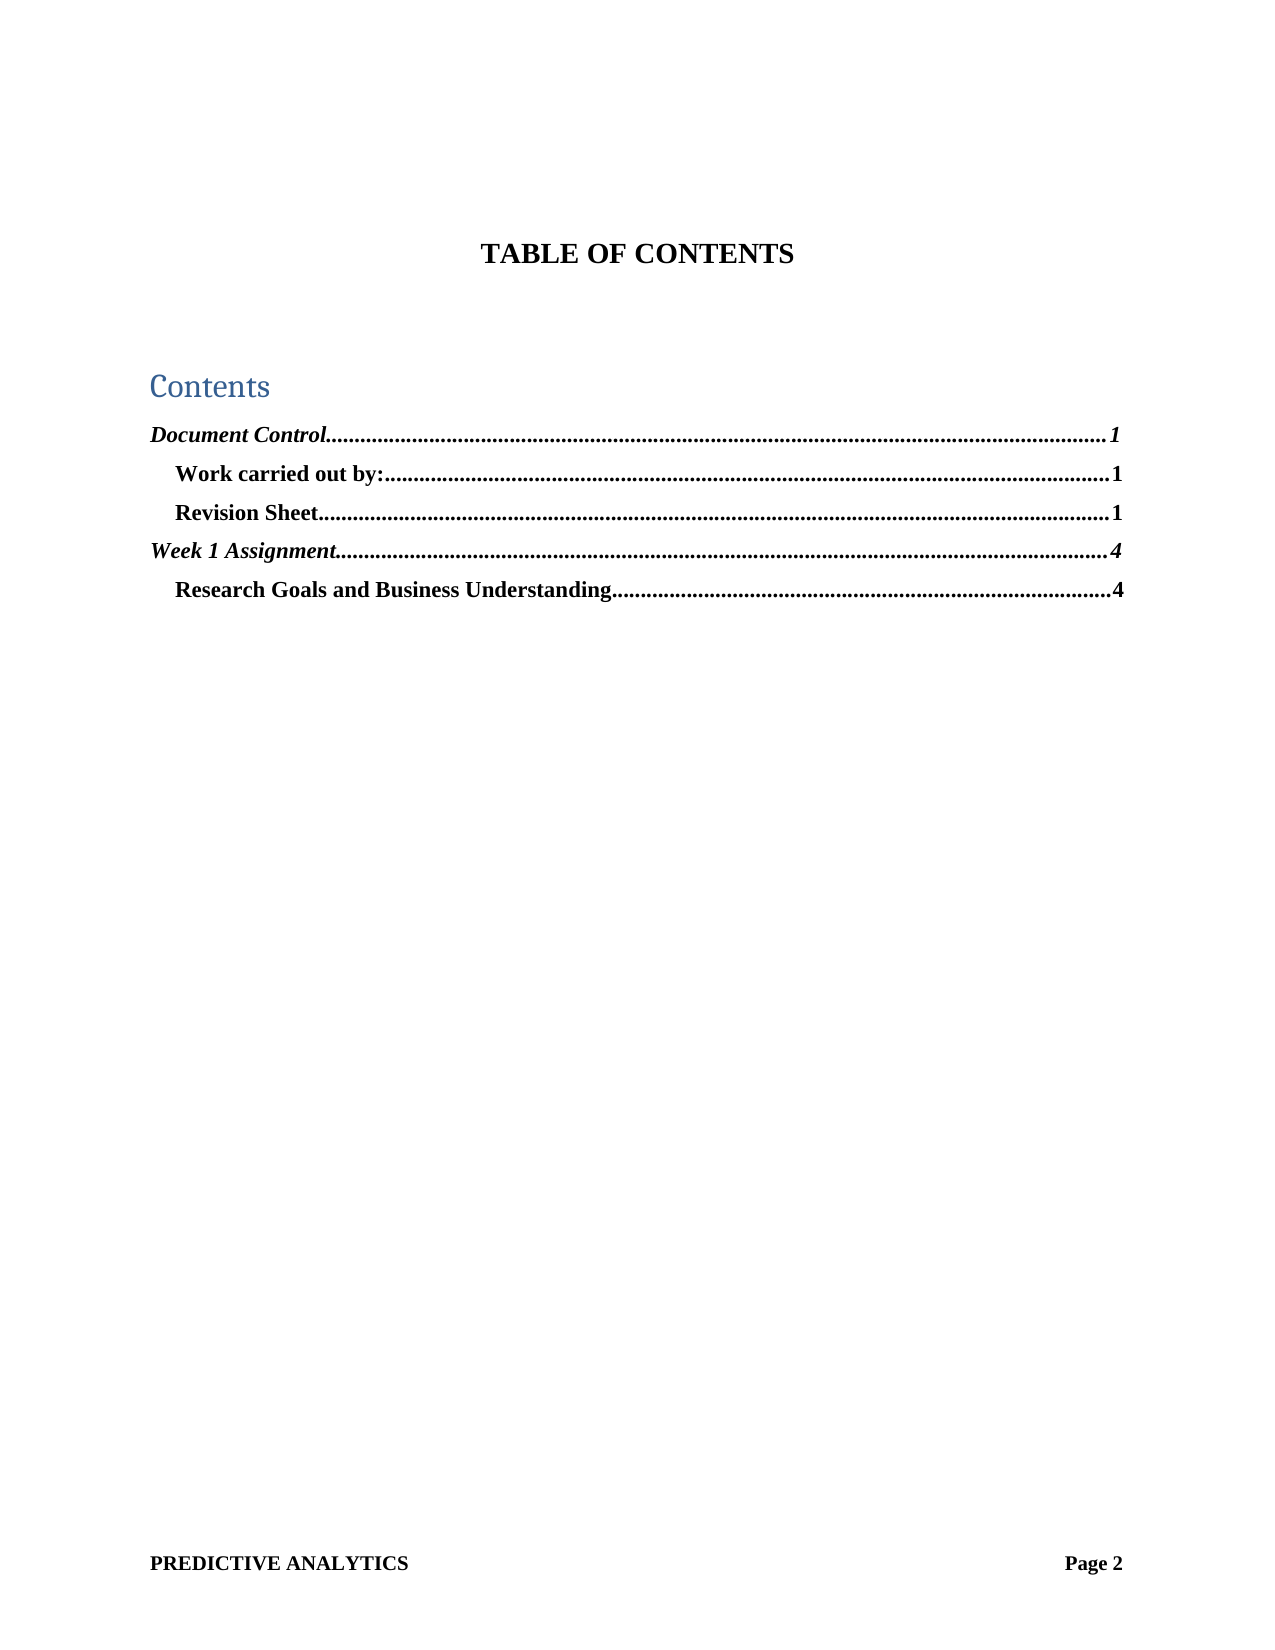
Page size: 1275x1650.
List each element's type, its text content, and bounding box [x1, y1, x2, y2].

text TABLE OF CONTENTS [150, 236, 1125, 270]
